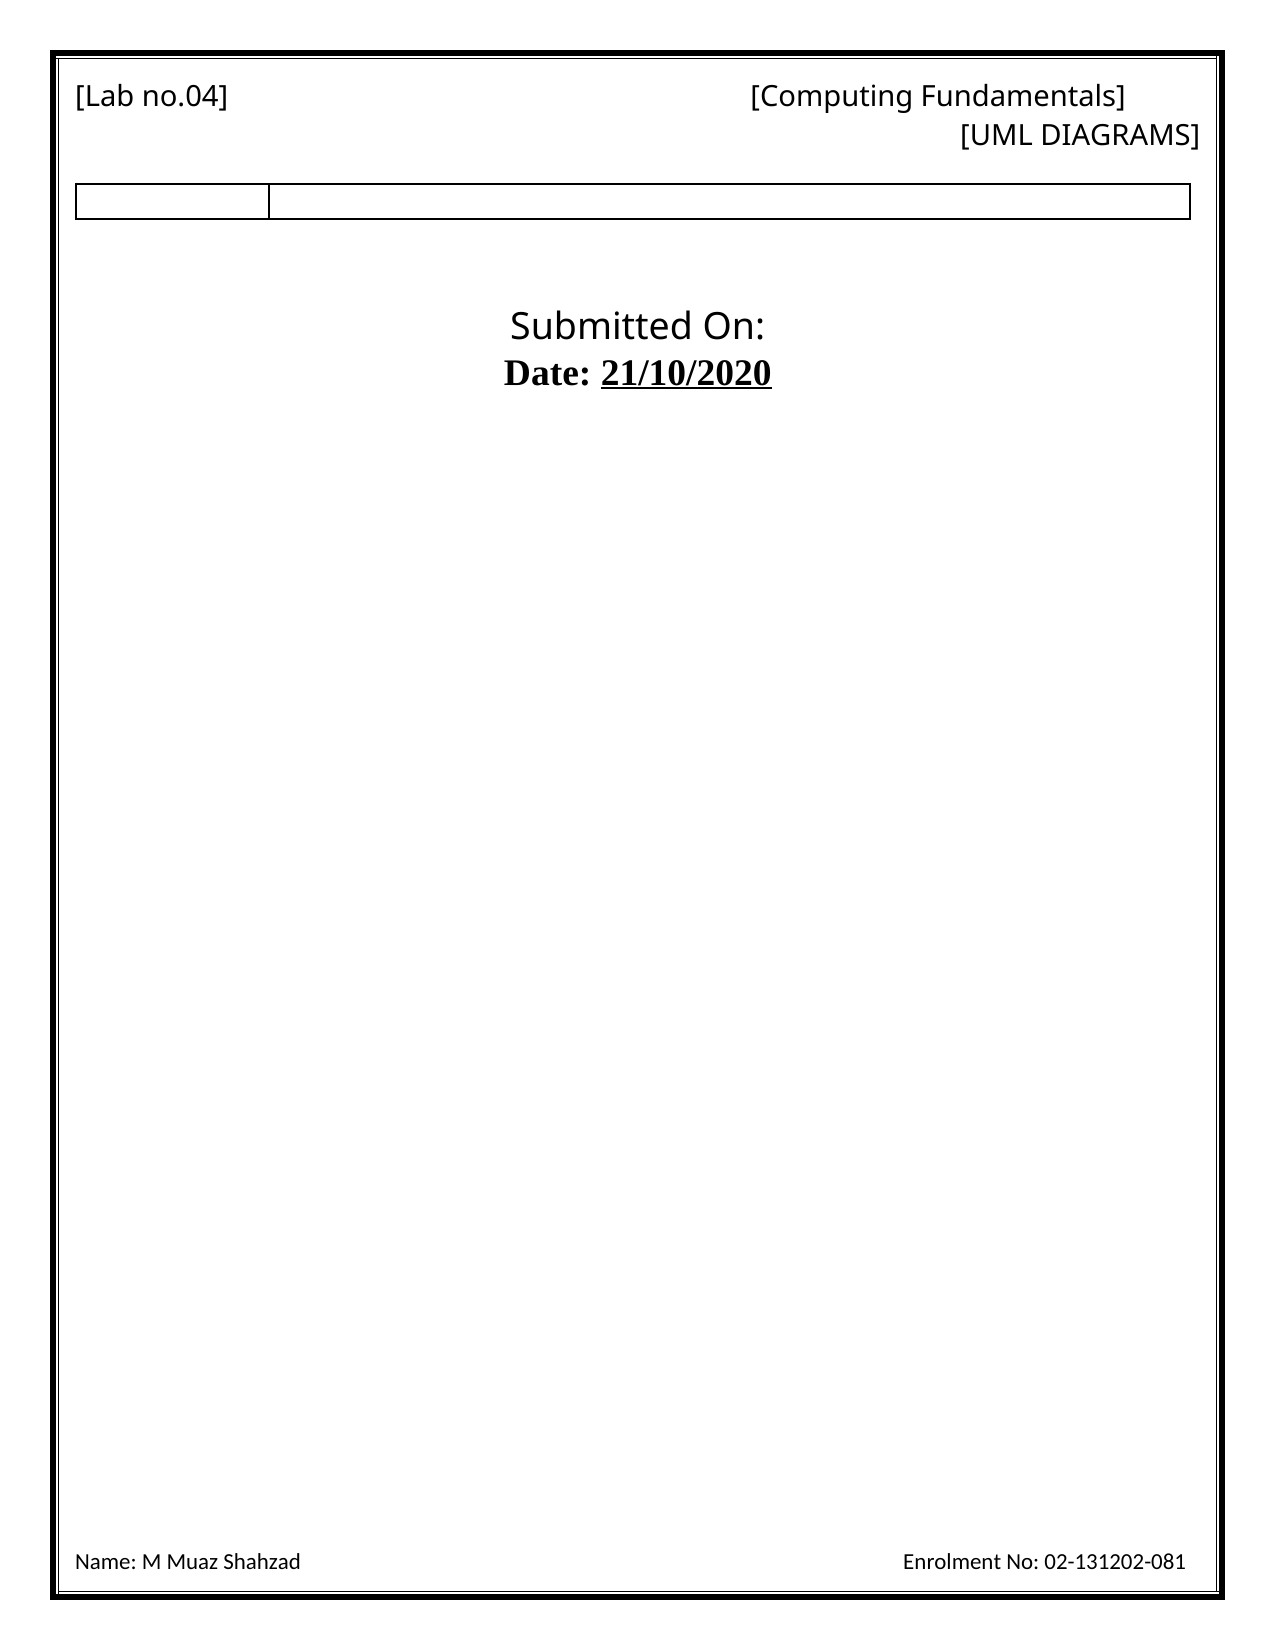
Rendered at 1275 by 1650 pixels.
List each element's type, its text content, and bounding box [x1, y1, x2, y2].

table_cell [270, 185, 1189, 218]
table_cell [77, 185, 268, 218]
text Submitted On: [75, 299, 1200, 350]
text Date: 21/10/2020 [75, 350, 1200, 393]
